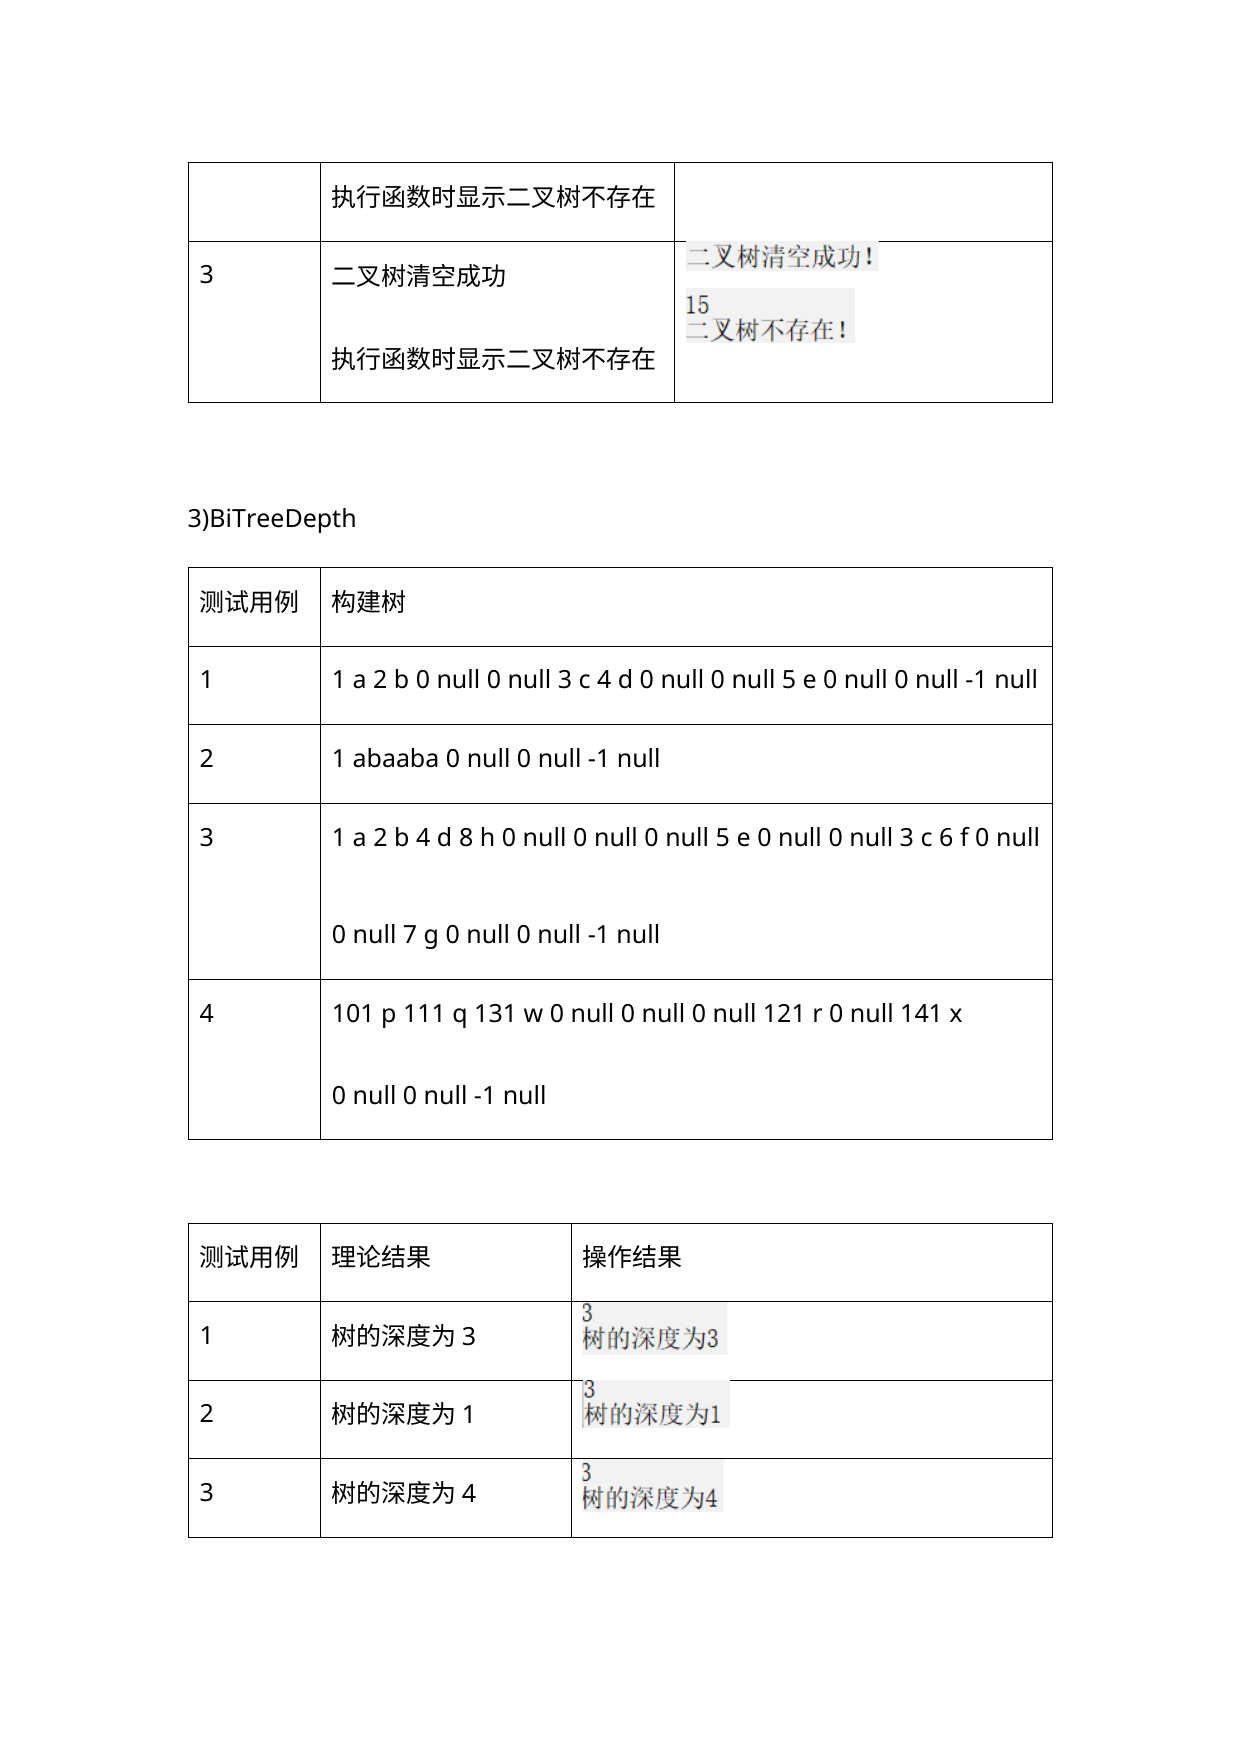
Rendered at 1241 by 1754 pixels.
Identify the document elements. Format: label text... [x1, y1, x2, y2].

table_header 理论结果 [321, 1224, 571, 1301]
table_cell 1 a 2 b 0 null 0 null 3 c 4 d 0 null 0 null 5 e 0 null 0 null -1 null [321, 647, 1052, 724]
table_header 操作结果 [572, 1224, 1052, 1301]
table_cell 树的深度为4 [321, 1459, 571, 1537]
table_cell 4 [189, 980, 320, 1139]
table_cell 2 [189, 163, 320, 241]
table_cell 1 abaaba 0 null 0 null -1 null [321, 725, 1052, 803]
table_cell [675, 163, 1052, 241]
table_cell 3 [189, 804, 320, 979]
table_cell [572, 1459, 1052, 1537]
table_cell [675, 242, 1052, 402]
table_cell 101 p 111 q 131 w 0 null 0 null 0 null 121 r 0 null 141 x 0 null 0 null -1 null [321, 980, 1052, 1139]
table_cell 3 [189, 1459, 320, 1537]
table_cell [572, 1381, 1052, 1458]
table_cell 二叉树清空成功 执行函数时显示二叉树不存在 [321, 242, 674, 402]
table_header 构建树 [321, 568, 1052, 646]
table_cell [572, 1302, 1052, 1379]
table_cell 2 [189, 725, 320, 803]
table_cell 树的深度为3 [321, 1302, 571, 1379]
table_cell 1 a 2 b 4 d 8 h 0 null 0 null 0 null 5 e 0 null 0 null 3 c 6 f 0 null 0 null 7 g 0 null 0 null -1 null [321, 804, 1052, 979]
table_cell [321, 163, 674, 241]
table_cell 1 [189, 647, 320, 724]
table_header 测试用例 [189, 568, 320, 646]
table_header 测试用例 [189, 1224, 320, 1301]
table_cell 树的深度为1 [321, 1381, 571, 1458]
table_cell 3 [189, 242, 320, 402]
table_cell 1 [189, 1302, 320, 1379]
text 3)BiTreeDepth [187, 485, 1053, 550]
table_cell 2 [189, 1381, 320, 1458]
